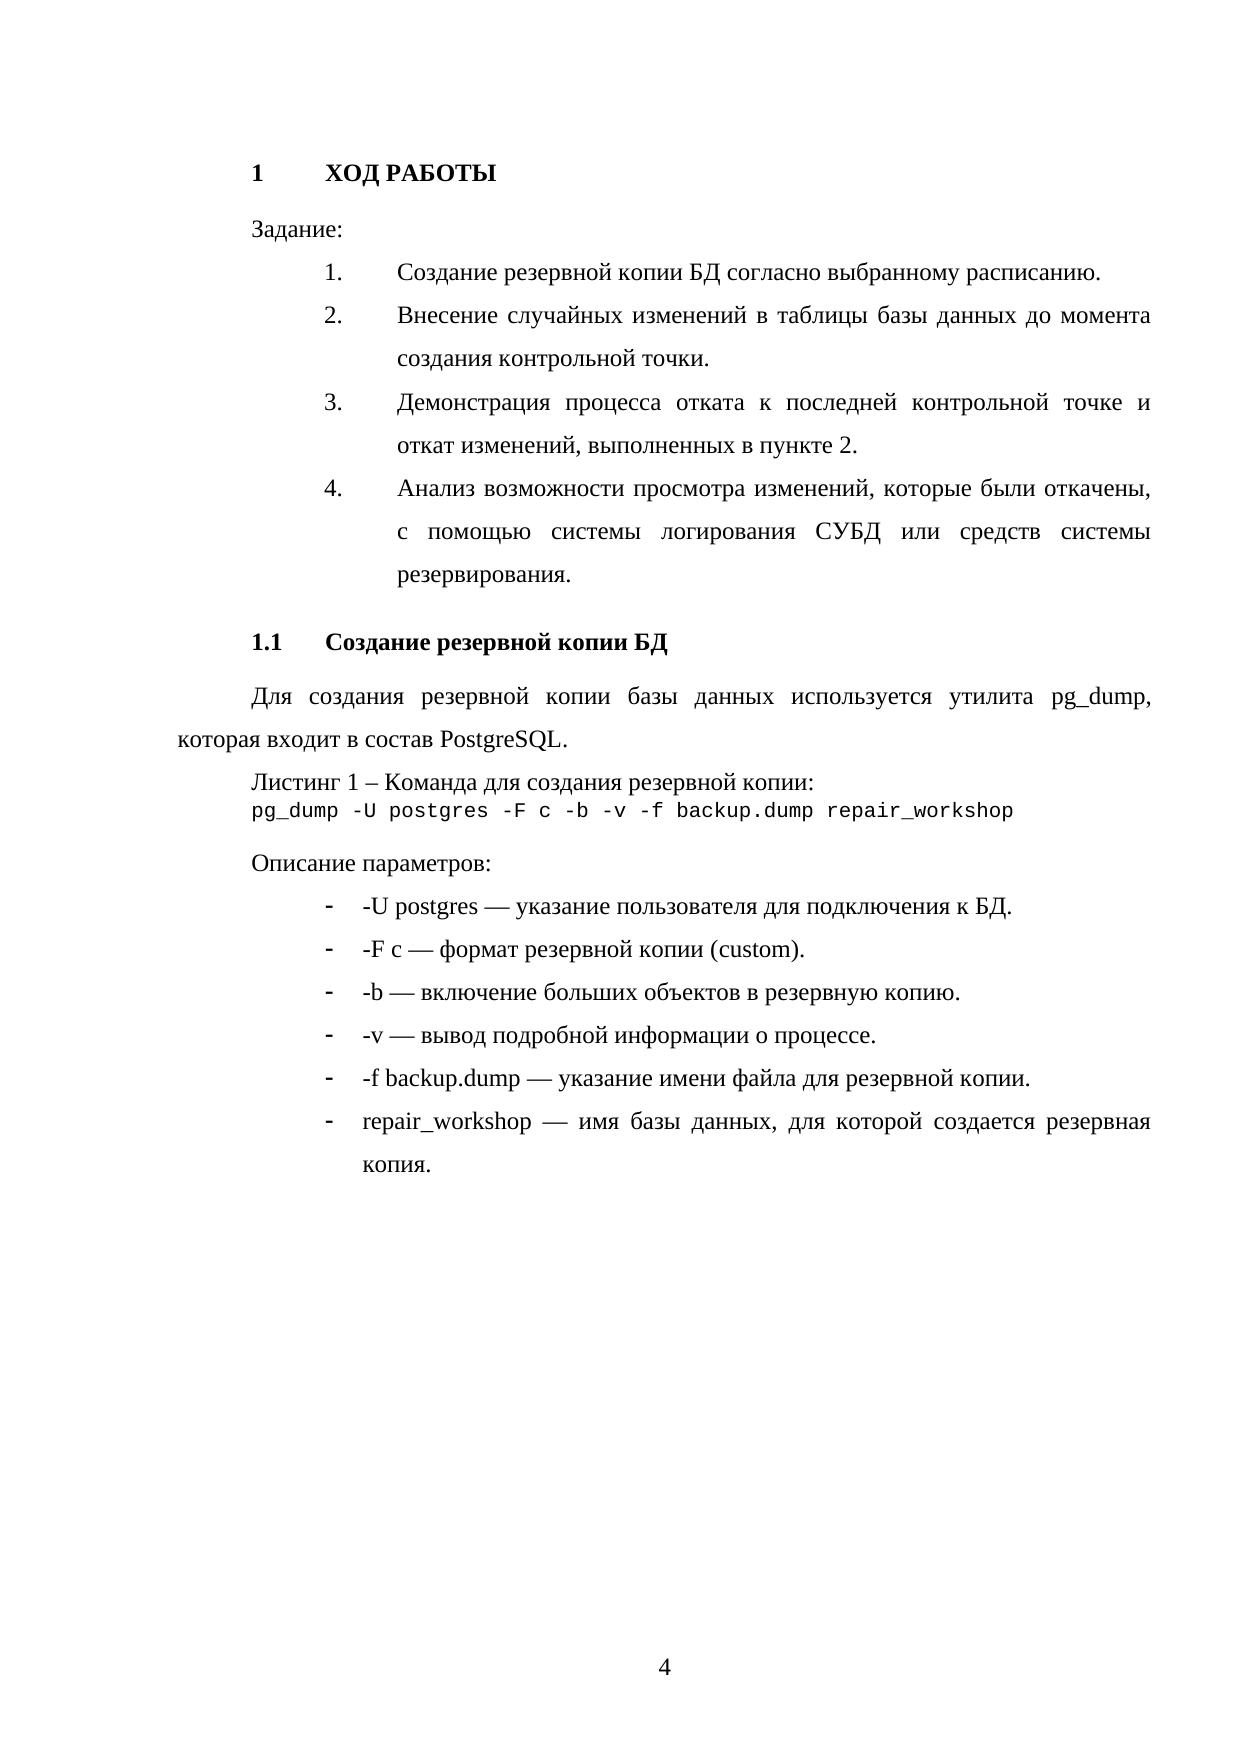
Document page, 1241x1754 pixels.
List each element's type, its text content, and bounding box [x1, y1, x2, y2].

list -v — вывод подробной информации о процессе. [325, 1020, 1152, 1049]
list Внесение случайных изменений в таблицы базы данных до момента создания контрольной точки. [324, 300, 1152, 372]
list -b — включение больших объектов в резервную копию. [325, 977, 1152, 1006]
list Создание резервной копии БД согласно выбранному расписанию. [324, 257, 1152, 286]
list Демонстрация процесса отката к последней контрольной точке и откат изменений, выполненных в пункте 2. [324, 387, 1152, 458]
list -f backup.dump — указание имени файла для резервной копии. [325, 1063, 1152, 1092]
list -F c — формат резервной копии (custom). [325, 934, 1152, 963]
subtitle Ход работы [251, 158, 1152, 187]
text Для создания резервной копии базы данных используется утилита pg_dump, которая входит в состав PostgreSQL. [177, 681, 1152, 753]
list repair_workshop — имя базы данных, для которой создается резервная копия. [325, 1106, 1152, 1178]
list Анализ возможности просмотра изменений, которые были откачены, с помощью системы логирования СУБД или средств системы резервирования. [324, 473, 1152, 588]
text Описание параметров: [251, 848, 1152, 876]
text Команда для создания резервной копии: [251, 767, 1152, 796]
list -U postgres — указание пользователя для подключения к БД. [325, 891, 1152, 919]
text pg_dump -U postgres -F c -b -v -f backup.dump repair_workshop [251, 800, 1152, 824]
text Задание: [251, 214, 1152, 243]
subtitle Создание резервной копии БД [251, 627, 1093, 656]
